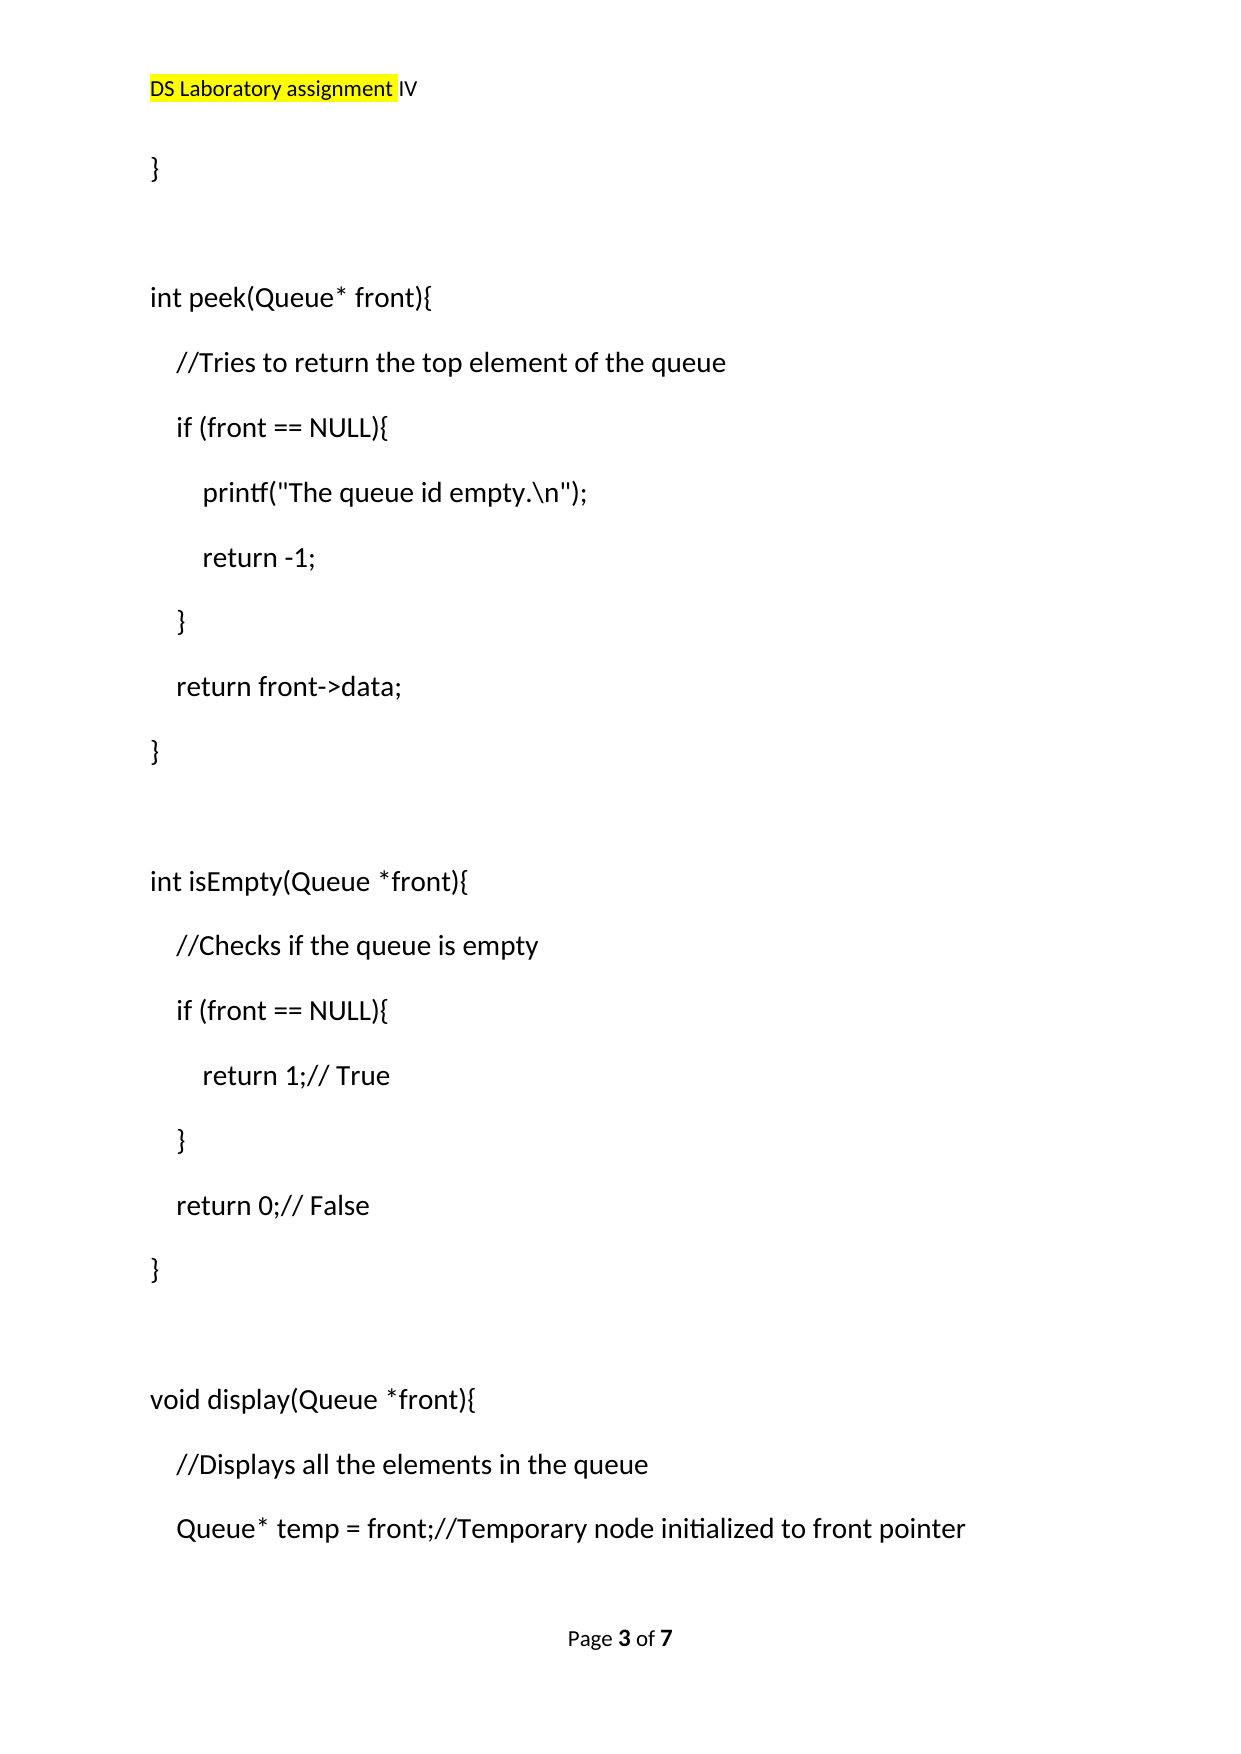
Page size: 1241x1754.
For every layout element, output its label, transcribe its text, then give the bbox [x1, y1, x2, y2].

text Queue* temp = front;//Temporary node initialized to front pointer [150, 1511, 1090, 1546]
text } [150, 150, 1090, 186]
text int peek(Queue* front){ [150, 279, 1090, 315]
text printf("The queue id empty.\n"); [150, 474, 1090, 509]
text if (front == NULL){ [150, 409, 1090, 445]
text } [150, 1251, 1090, 1287]
text return -1; [150, 539, 1090, 574]
text } [150, 1122, 1090, 1157]
text } [150, 733, 1090, 769]
text //Displays all the elements in the queue [150, 1446, 1090, 1481]
text //Tries to return the top element of the queue [150, 344, 1090, 380]
text return front->data; [150, 668, 1090, 704]
text void display(Queue *front){ [150, 1381, 1090, 1417]
text return 0;// False [150, 1187, 1090, 1222]
text //Checks if the queue is empty [150, 927, 1090, 963]
text return 1;// True [150, 1057, 1090, 1093]
text if (front == NULL){ [150, 992, 1090, 1028]
text } [150, 603, 1090, 639]
text int isEmpty(Queue *front){ [150, 863, 1090, 898]
